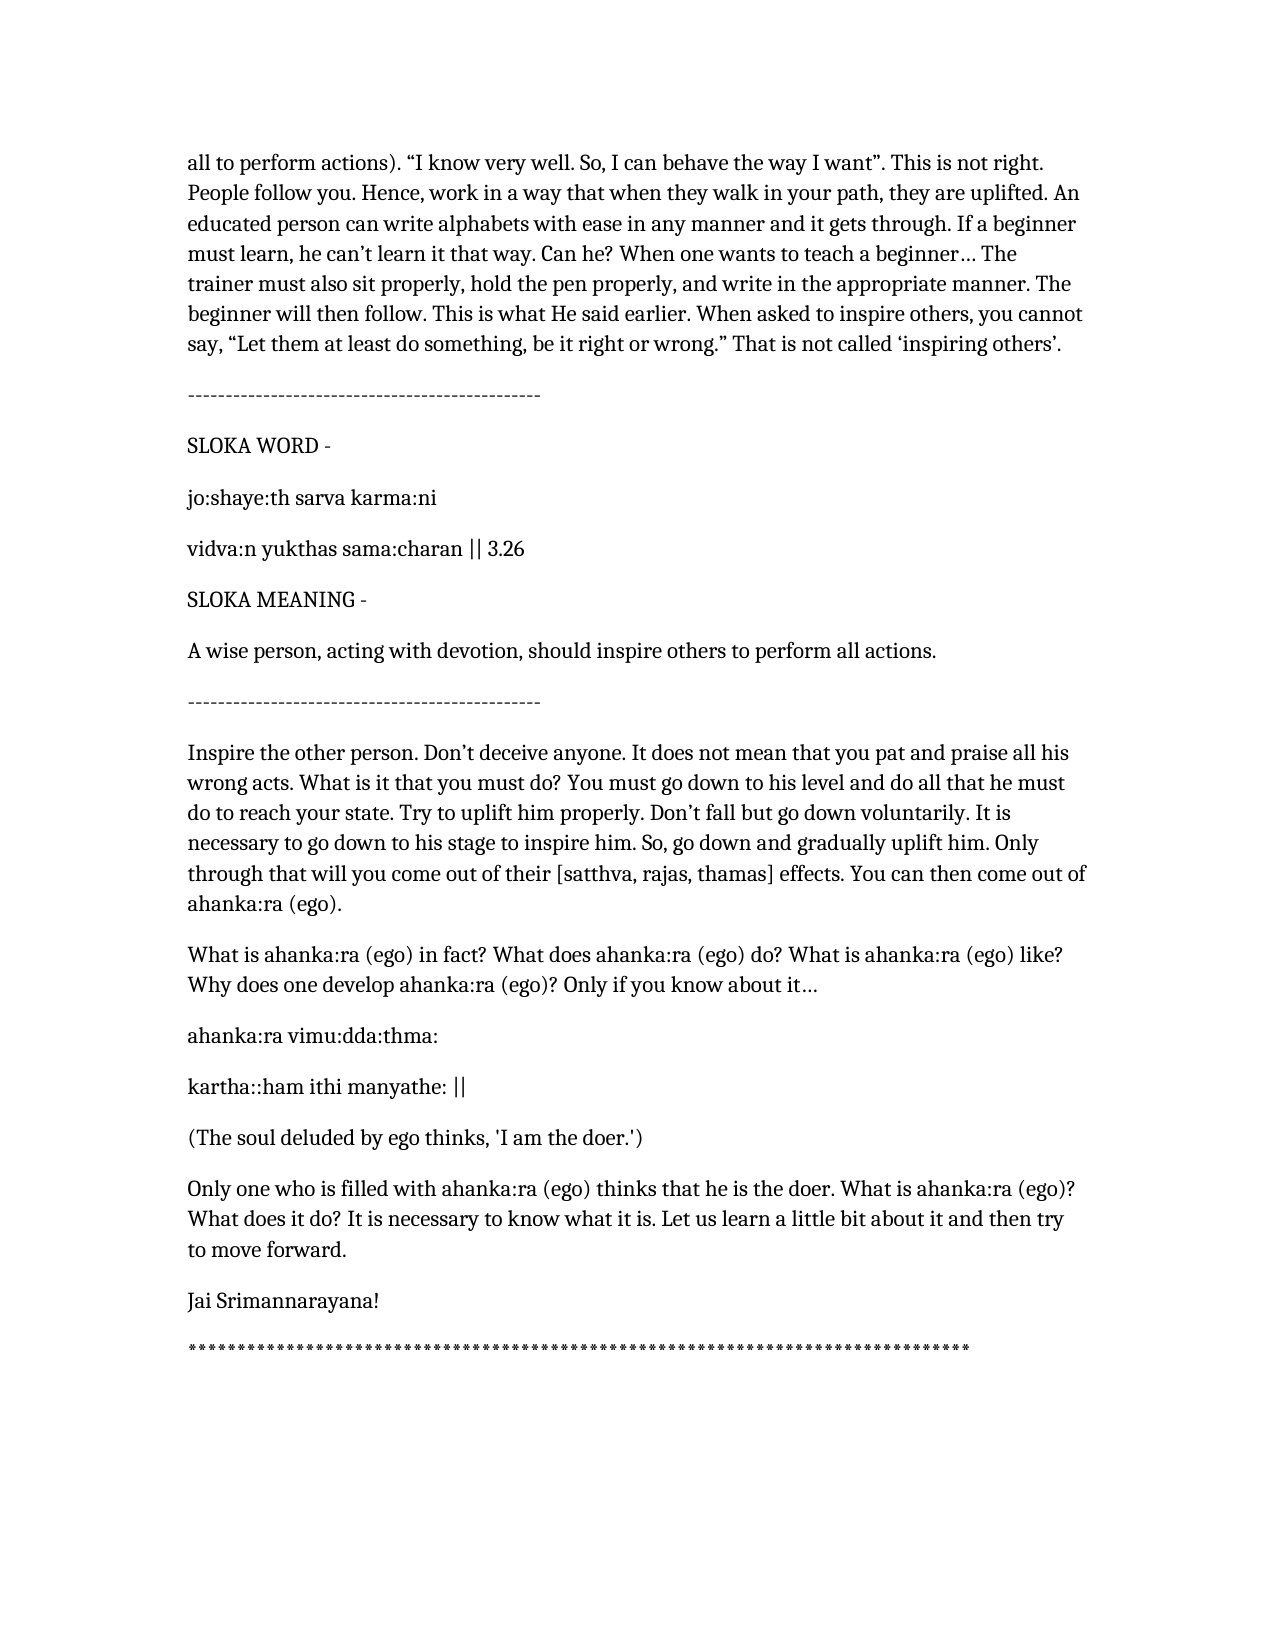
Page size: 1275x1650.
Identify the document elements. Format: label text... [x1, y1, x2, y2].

text Jai Srimannarayana! [187, 1287, 1087, 1314]
text A wise person, acting with devotion, should inspire others to perform all actions. [187, 637, 1087, 664]
text vidva:n yukthas sama:charan || 3.26 [187, 535, 1087, 562]
text jo:shaye:th sarva karma:ni [187, 484, 1087, 511]
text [187, 150, 1087, 358]
text What is ahanka:ra (ego) in fact? What does ahanka:ra (ego) do? What is ahanka:ra (ego) like? Why does one develop ahanka:ra (ego)? Only if you know about it… [187, 942, 1087, 998]
text SLOKA MEANING - [187, 586, 1087, 613]
text ******************************************************************************** [187, 1338, 1087, 1365]
text ahanka:ra vimu:dda:thma: [187, 1023, 1087, 1049]
text Inspire the other person. Don’t deceive anyone. It does not mean that you pat and praise all his wrong acts. What is it that you must do? You must go down to his level and do all that he must do to reach your state. Try to uplift him properly. Don’t fall but go down voluntarily. It is necessary to go down to his stage to inspire him. So, go down and gradually uplift him. Only through that will you come out of their [satthva, rajas, thamas] effects. You can then come out of ahanka:ra (ego). [187, 739, 1087, 917]
text (The soul deluded by ego thinks, 'I am the doer.') [187, 1125, 1087, 1151]
text Only one who is filled with ahanka:ra (ego) thinks that he is the doer. What is ahanka:ra (ego)? What does it do? It is necessary to know what it is. Let us learn a little bit about it and then try to move forward. [187, 1176, 1087, 1263]
text ----------------------------------------------- [187, 688, 1087, 715]
text ----------------------------------------------- [187, 382, 1087, 409]
text kartha::ham ithi manyathe: || [187, 1074, 1087, 1100]
text SLOKA WORD - [187, 433, 1087, 460]
